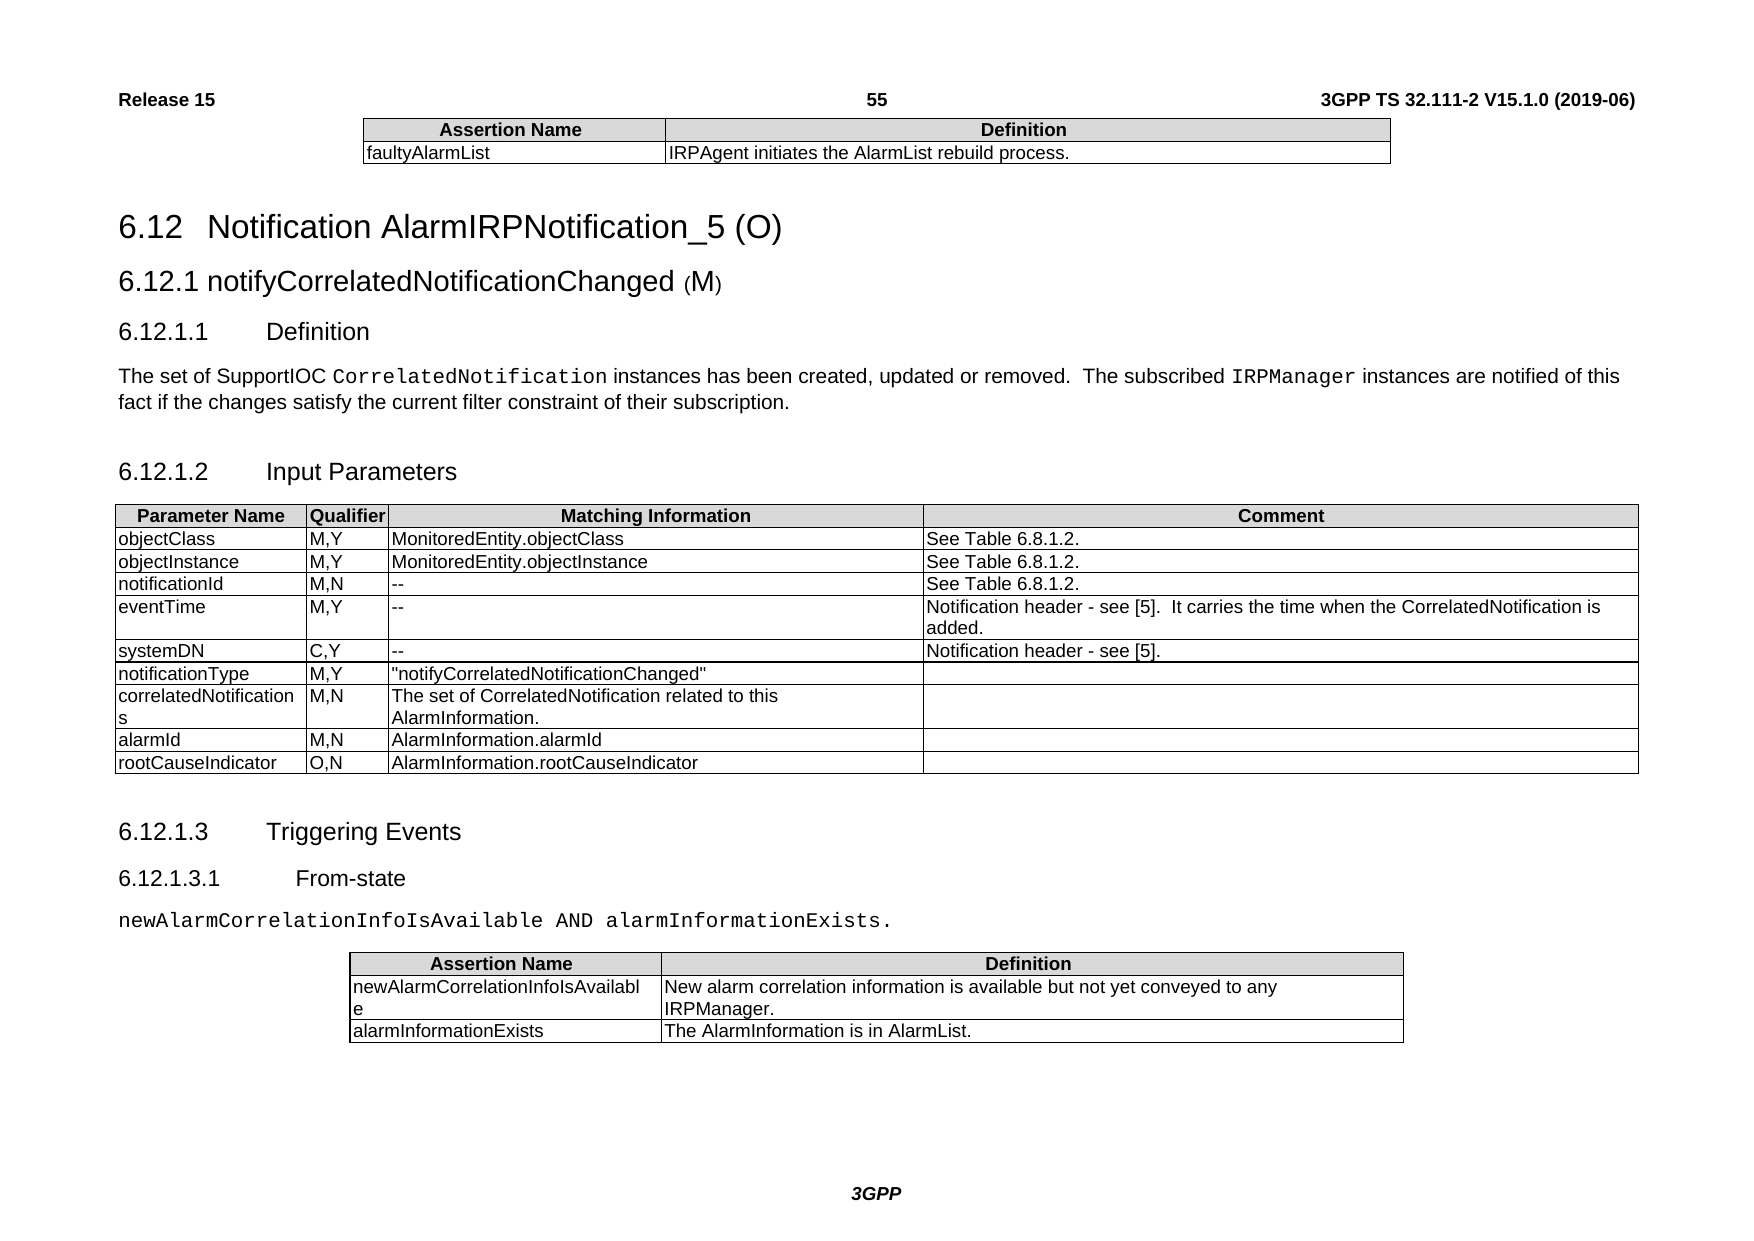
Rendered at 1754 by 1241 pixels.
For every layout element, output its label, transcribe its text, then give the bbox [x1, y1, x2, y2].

subtitle 6.12 Notification AlarmIRPNotification_5 (O) [118, 207, 1636, 246]
table_cell M,Y [307, 550, 388, 572]
table_cell -- [389, 573, 923, 594]
table_cell -- [389, 640, 923, 661]
table_cell See Table 6.8.1.2. [924, 573, 1638, 594]
table_cell eventTime [116, 596, 306, 639]
table_cell See Table 6.8.1.2. [924, 550, 1638, 572]
table_cell Notification header - see [5]. It carries the time when the CorrelatedNotification is added. [924, 596, 1638, 639]
table_cell Notification header - see [5]. [924, 640, 1638, 661]
table_cell alarmId [116, 729, 306, 751]
table_cell "notifyCorrelatedNotificationChanged" [389, 663, 923, 684]
table_cell objectClass [116, 528, 306, 549]
table_cell rootCauseIndicator [116, 752, 306, 773]
table_header Parameter Name [116, 505, 306, 527]
table_cell M,N [307, 573, 388, 594]
table_cell The set of CorrelatedNotification related to this AlarmInformation. [389, 685, 923, 728]
table_header Matching Information [389, 505, 923, 527]
table_cell M,Y [307, 663, 388, 684]
table_cell -- [389, 596, 923, 639]
table_cell [924, 663, 1638, 684]
table_header Definition [662, 953, 1403, 975]
table_cell AlarmInformation.rootCauseIndicator [389, 752, 923, 773]
table_header Assertion Name [351, 953, 661, 975]
table_cell MonitoredEntity.objectClass [389, 528, 923, 549]
table_cell faultyAlarmList [364, 142, 665, 163]
subtitle 6.12.1.1 Definition [118, 317, 1636, 345]
table_cell [924, 685, 1638, 728]
table_cell C,Y [307, 640, 388, 661]
subtitle 6.12.1.2 Input Parameters [118, 457, 1636, 485]
table_cell M,Y [307, 596, 388, 639]
text The set of SupportIOC CorrelatedNotification instances has been created, updated or removed. The subscribed IRPManager instances are notified of this fact if the changes satisfy the current filter constraint of their subscription. [118, 364, 1636, 414]
table_cell AlarmInformation.alarmId [389, 729, 923, 751]
table_cell newAlarmCorrelationInfoIsAvailable [351, 976, 661, 1019]
table_cell See Table 6.8.1.2. [924, 528, 1638, 549]
table_header Comment [924, 505, 1638, 527]
table_cell M,N [307, 685, 388, 728]
table_cell M,Y [307, 528, 388, 549]
table_cell [924, 752, 1638, 773]
table_cell systemDN [116, 640, 306, 661]
table_header Definition [666, 119, 1390, 141]
table_cell notificationType [116, 663, 306, 684]
table_cell New alarm correlation information is available but not yet conveyed to any IRPManager. [662, 976, 1403, 1019]
table_cell objectInstance [116, 550, 306, 572]
table_header Qualifier [307, 505, 388, 527]
table_cell The AlarmInformation is in AlarmList. [662, 1020, 1403, 1042]
table_cell notificationId [116, 573, 306, 594]
subtitle 6.12.1 notifyCorrelatedNotificationChanged (M) [118, 264, 1636, 298]
text newAlarmCorrelationInfoIsAvailable AND alarmInformationExists. [118, 910, 1636, 933]
subtitle 6.12.1.3.1 From-state [118, 865, 1636, 891]
table_cell correlatedNotifications [116, 685, 306, 728]
table_header Assertion Name [364, 119, 665, 141]
table_cell IRPAgent initiates the AlarmList rebuild process. [666, 142, 1390, 163]
subtitle 6.12.1.3 Triggering Events [118, 817, 1636, 846]
table_cell MonitoredEntity.objectInstance [389, 550, 923, 572]
table_cell [924, 729, 1638, 751]
table_cell O,N [307, 752, 388, 773]
table_cell alarmInformationExists [351, 1020, 661, 1042]
table_cell M,N [307, 729, 388, 751]
